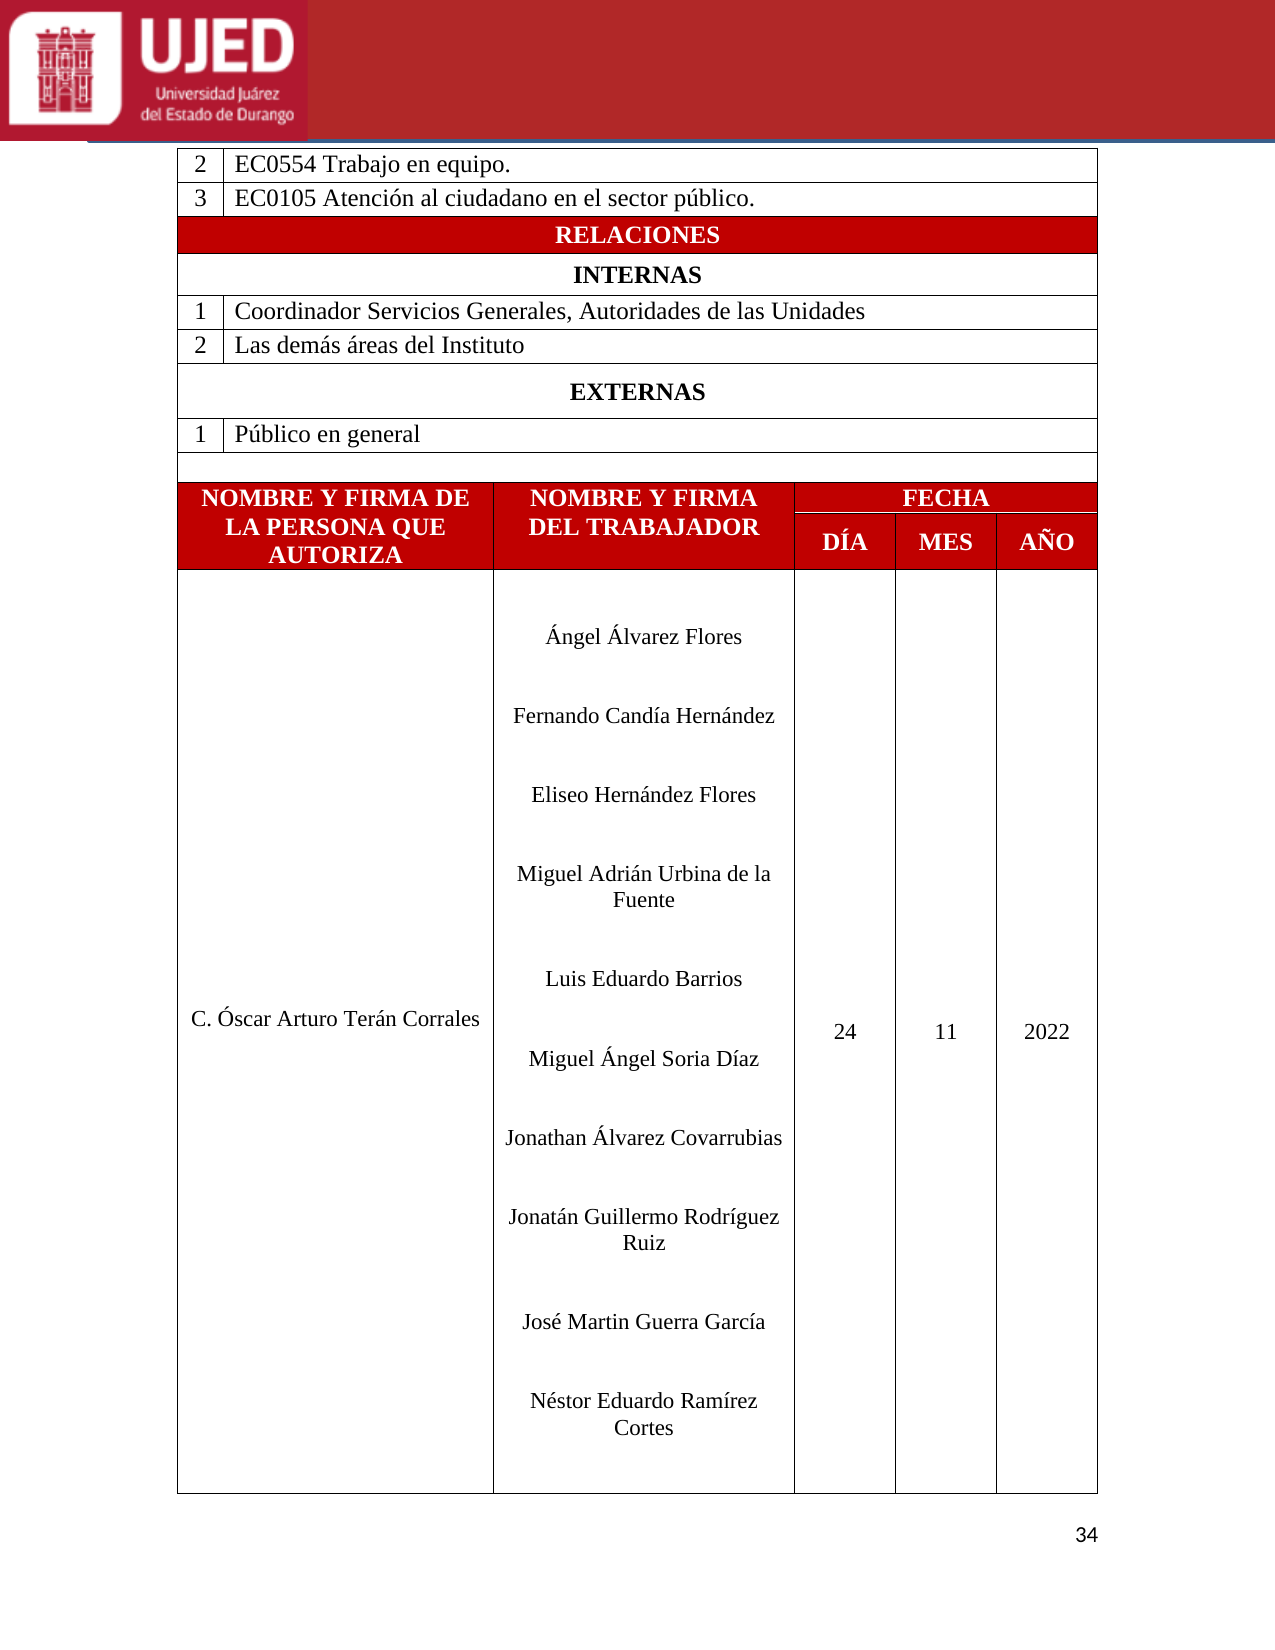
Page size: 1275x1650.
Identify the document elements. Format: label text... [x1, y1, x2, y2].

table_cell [494, 570, 794, 1493]
table_cell EC0554 Trabajo en equipo. [224, 149, 1097, 182]
table_cell 2 [178, 149, 223, 182]
table_cell 11 [896, 570, 996, 1493]
table_cell 2022 [997, 570, 1097, 1493]
table_cell Coordinador Servicios Generales, Autoridades de las Unidades [224, 296, 1097, 329]
table_cell FECHA [795, 483, 1097, 512]
table_cell 1 [178, 419, 223, 452]
table_cell NOMBRE Y FIRMA DEL TRABAJADOR [494, 483, 794, 569]
table_cell Las demás áreas del Instituto [224, 330, 1097, 363]
table_cell EXTERNAS [178, 364, 1097, 418]
table_cell Público en general [224, 419, 1097, 452]
table_cell AÑO [997, 514, 1097, 569]
table_cell DÍA [795, 514, 895, 569]
table_cell [178, 453, 1097, 482]
table_cell NOMBRE Y FIRMA DE LA PERSONA QUE AUTORIZA [178, 483, 493, 569]
table_cell MES [896, 514, 996, 569]
table_cell RELACIONES [178, 217, 1097, 253]
table_cell EC0105 Atención al ciudadano en el sector público. [224, 183, 1097, 216]
table_cell 1 [178, 296, 223, 329]
table_cell 2 [178, 330, 223, 363]
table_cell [178, 570, 493, 1493]
table_cell 24 [795, 570, 895, 1493]
table_cell 3 [178, 183, 223, 216]
table_cell INTERNAS [178, 254, 1097, 295]
